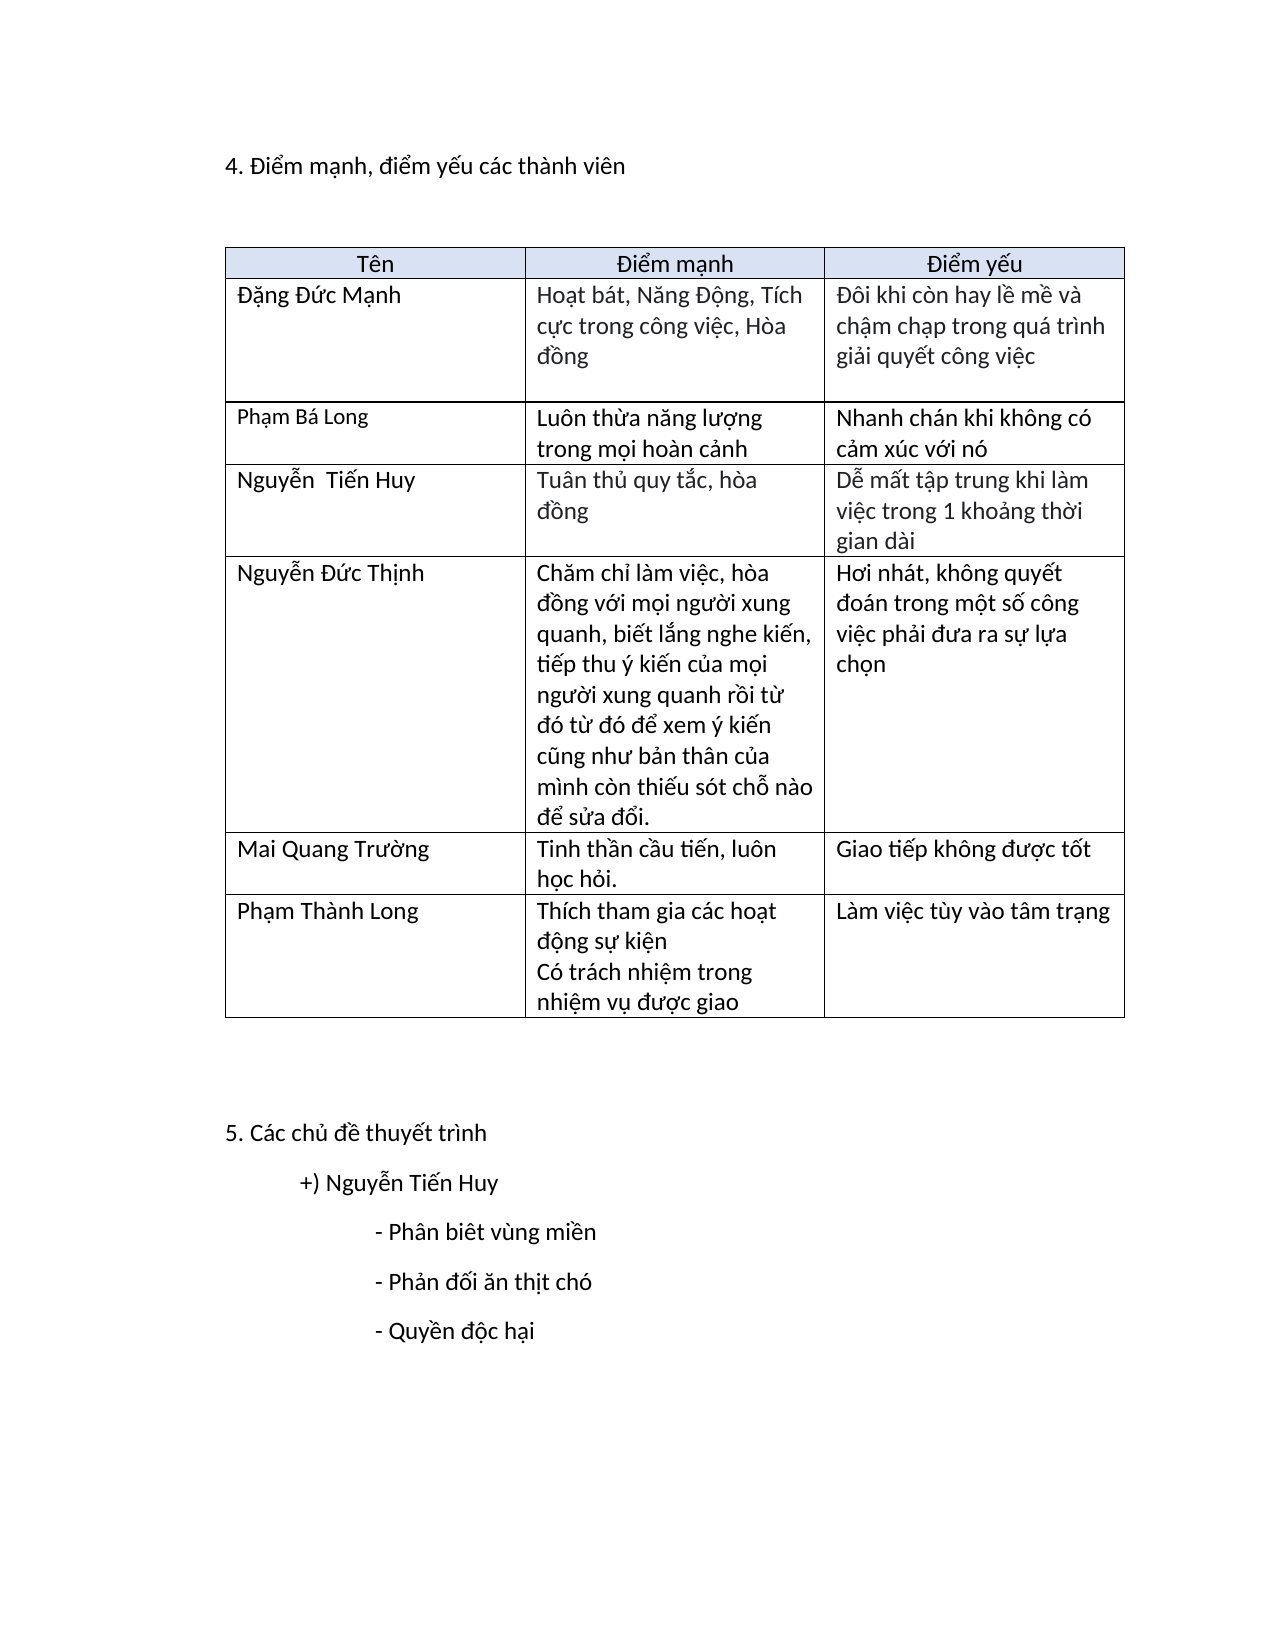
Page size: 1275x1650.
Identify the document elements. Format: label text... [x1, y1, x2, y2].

text 4. Điểm mạnh, điểm yếu các thành viên [225, 150, 1125, 181]
table_header Điểm mạnh [526, 248, 824, 278]
text - Quyền độc hại [225, 1316, 1125, 1346]
text - Phân biêt vùng miền [225, 1216, 1125, 1247]
table_cell Hoạt bát, Năng Động, Tích cực trong công việc, Hòa đồng [526, 279, 824, 401]
table_cell Làm việc tùy vào tâm trạng [825, 895, 1124, 1017]
text 5. Các chủ đề thuyết trình [225, 1117, 1125, 1148]
table_cell Phạm Bá Long [226, 403, 525, 463]
table_cell Thích tham gia các hoạt động sự kiện Có trách nhiệm trong nhiệm vụ được giao [526, 895, 824, 1017]
table_cell Hơi nhát, không quyết đoán trong một số công việc phải đưa ra sự lựa chọn [825, 557, 1124, 832]
table_cell Tuân thủ quy tắc, hòa đồng [526, 465, 824, 556]
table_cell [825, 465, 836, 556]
table_header Điểm yếu [825, 248, 1124, 278]
table_cell Nhanh chán khi không có cảm xúc với nó [825, 403, 1124, 463]
table_cell Dễ mất tập trung khi làm việc trong 1 khoảng thời gian dài [915, 465, 1124, 556]
table_cell Đặng Đức Mạnh [226, 279, 525, 401]
table_cell Giao tiếp không được tốt [825, 833, 1124, 894]
table_header Tên [226, 248, 525, 278]
table_cell Phạm Thành Long [226, 895, 525, 1017]
table_cell Đôi khi còn hay lề mề và chậm chạp trong quá trình giải quyết công việc [825, 279, 1124, 401]
text - Phản đối ăn thịt chó [225, 1266, 1125, 1296]
table_cell Tinh thần cầu tiến, luôn học hỏi. [526, 833, 824, 894]
table_cell Nguyễn Đức Thịnh [226, 557, 525, 832]
table_cell Luôn thừa năng lượng trong mọi hoàn cảnh [526, 403, 824, 463]
text +) Nguyễn Tiến Huy [225, 1167, 1125, 1197]
table_cell Chăm chỉ làm việc, hòa đồng với mọi người xung quanh, biết lắng nghe kiến, tiếp thu ý kiến của mọi người xung quanh rồi từ đó từ đó để xem ý kiến cũng như bản thân của mình còn thiếu sót chỗ nào để sửa đổi. [526, 557, 824, 832]
table_cell Nguyễn Tiến Huy [226, 465, 525, 556]
table_cell Mai Quang Trường [226, 833, 525, 894]
